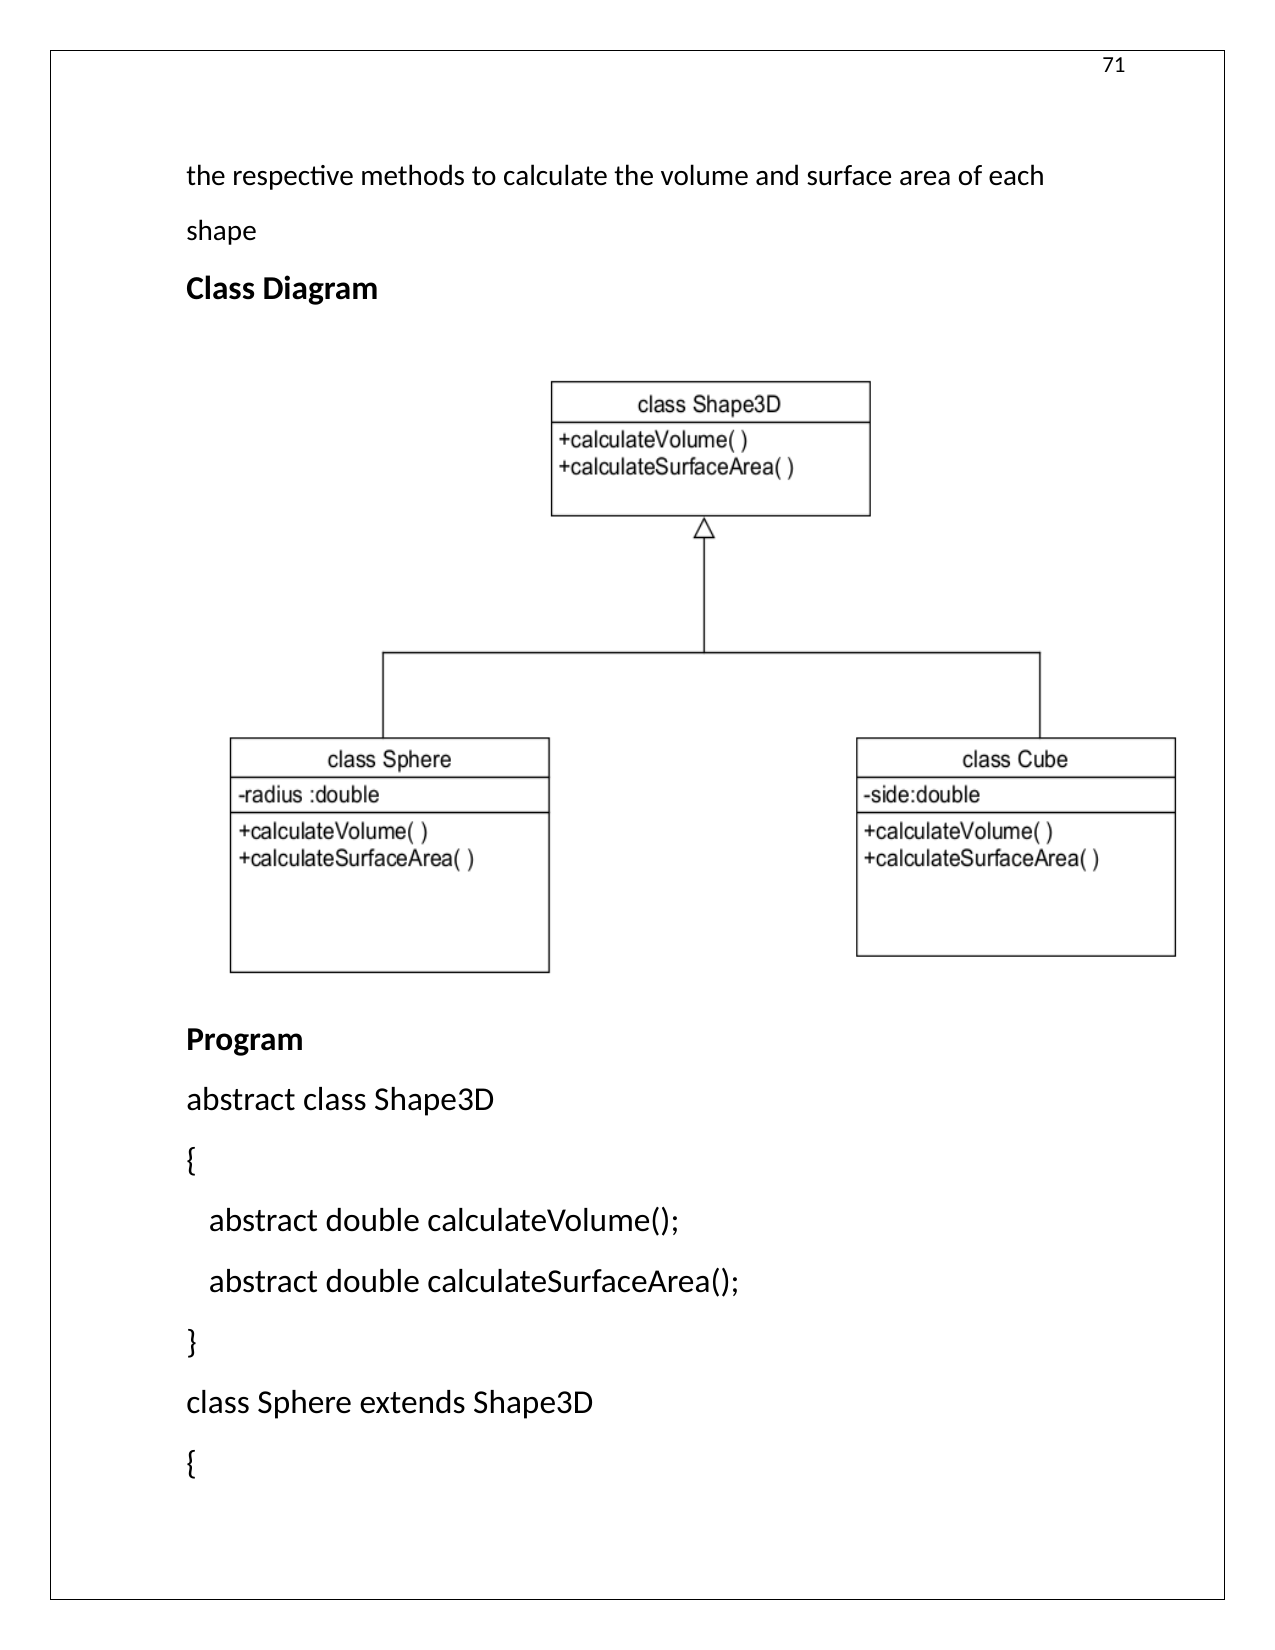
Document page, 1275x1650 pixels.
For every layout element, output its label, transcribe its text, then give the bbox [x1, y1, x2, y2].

text Program [186, 1018, 1275, 1058]
text class Sphere extends Shape3D [186, 1381, 1275, 1422]
text abstract class Shape3D [186, 1078, 1275, 1119]
picture [186, 328, 1203, 999]
text the respective methods to calculate the volume and surface area of each [186, 157, 1275, 193]
text abstract double calculateSurfaceArea(); [186, 1260, 1275, 1301]
text } [186, 1321, 1275, 1361]
text abstract double calculateVolume(); [186, 1199, 1275, 1240]
text Class Diagram [186, 267, 1275, 308]
text { [186, 1442, 1275, 1483]
text shape [186, 212, 1275, 248]
text { [186, 1139, 1275, 1179]
